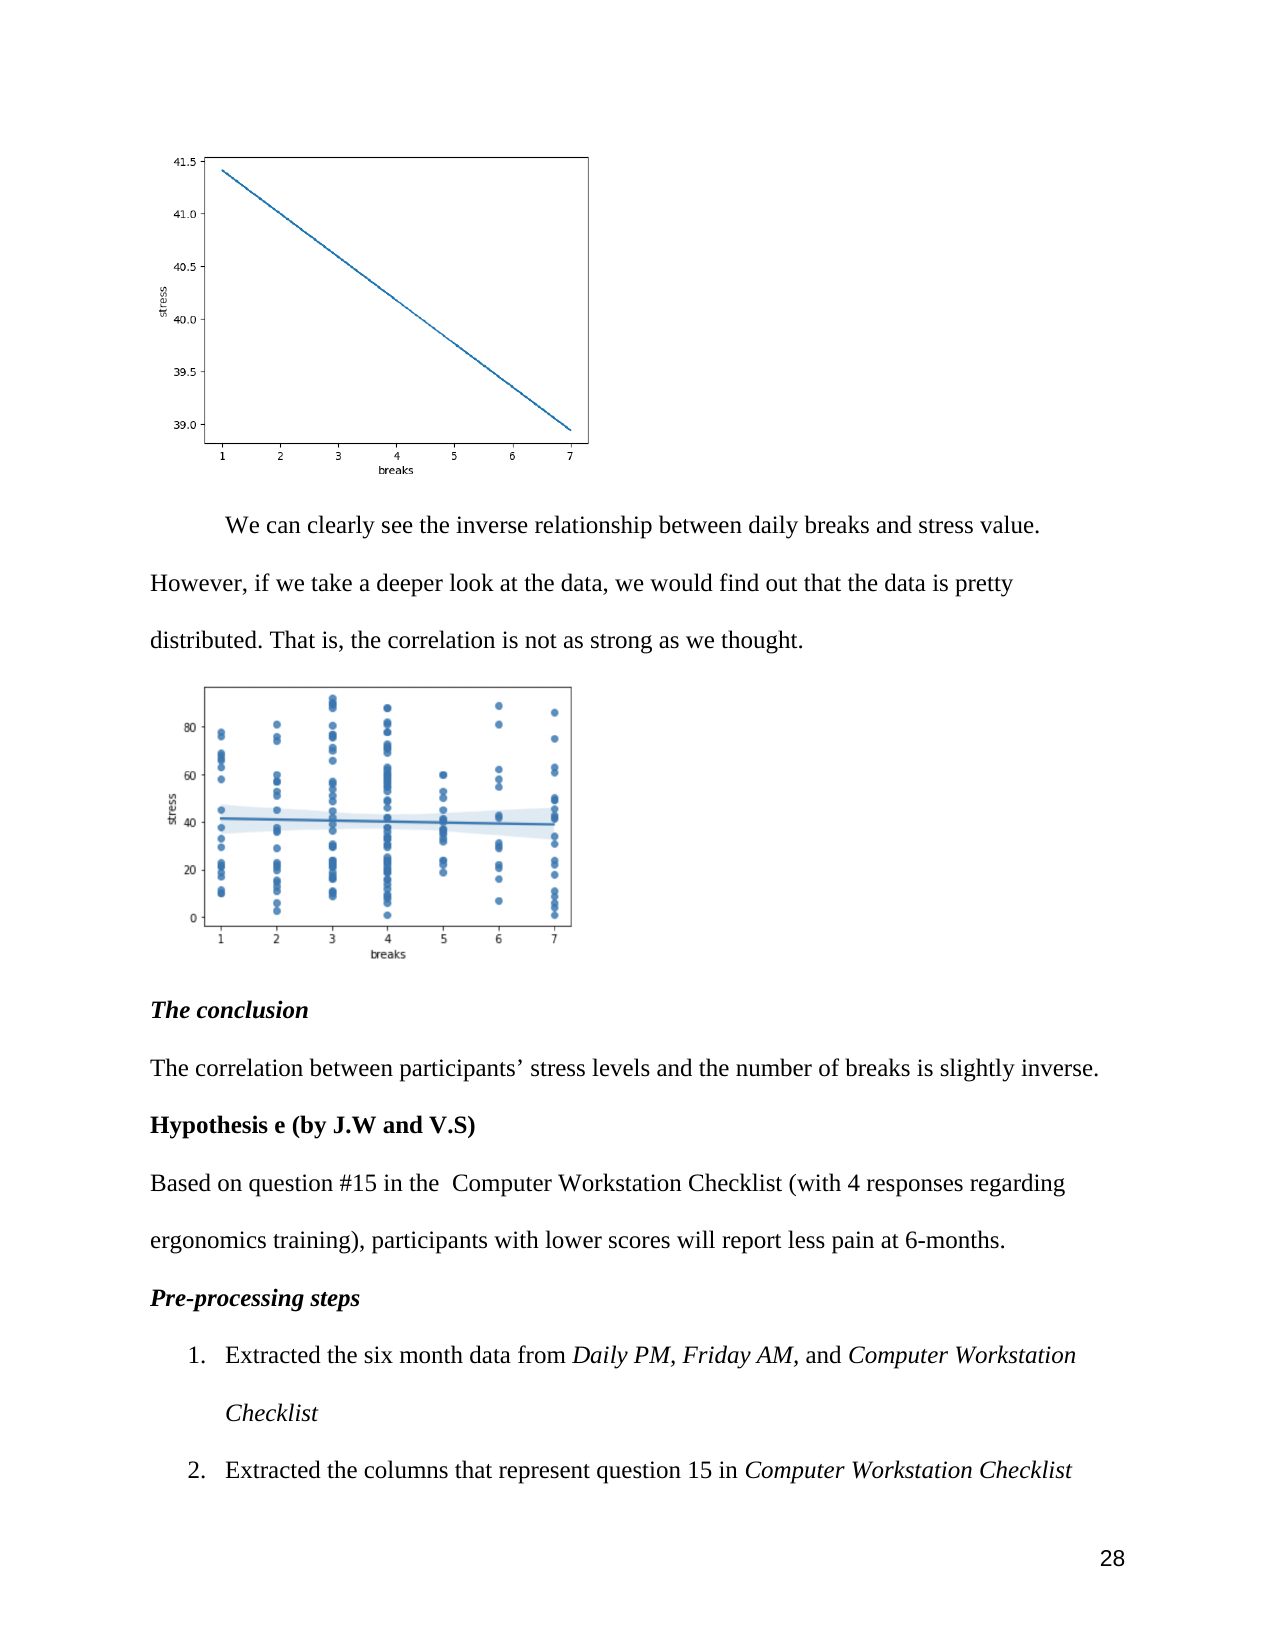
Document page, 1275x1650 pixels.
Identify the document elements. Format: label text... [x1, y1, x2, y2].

text Based on question #15 in the Computer Workstation Checklist (with 4 responses regarding ergonomics training), participants with lower scores will report less pain at 6-months. [150, 1168, 1125, 1254]
text Pre-processing steps [150, 1283, 1125, 1311]
list Extracted the columns that represent question 15 in Computer Workstation Checklist [187, 1455, 1125, 1484]
text Hypothesis e (by J.W and V.S) [150, 1110, 1125, 1139]
list Extracted the six month data from Daily PM, Friday AM, and Computer Workstation Checklist [187, 1340, 1125, 1426]
picture [150, 682, 607, 969]
picture [150, 150, 595, 484]
text We can clearly see the inverse relationship between daily breaks and stress value. However, if we take a deeper look at the data, we would find out that the data is pretty distributed. That is, the correlation is not as strong as we thought. [150, 510, 1125, 654]
text The correlation between participants’ stress levels and the number of breaks is slightly inverse. [150, 1053, 1125, 1081]
text The conclusion [150, 995, 1125, 1024]
